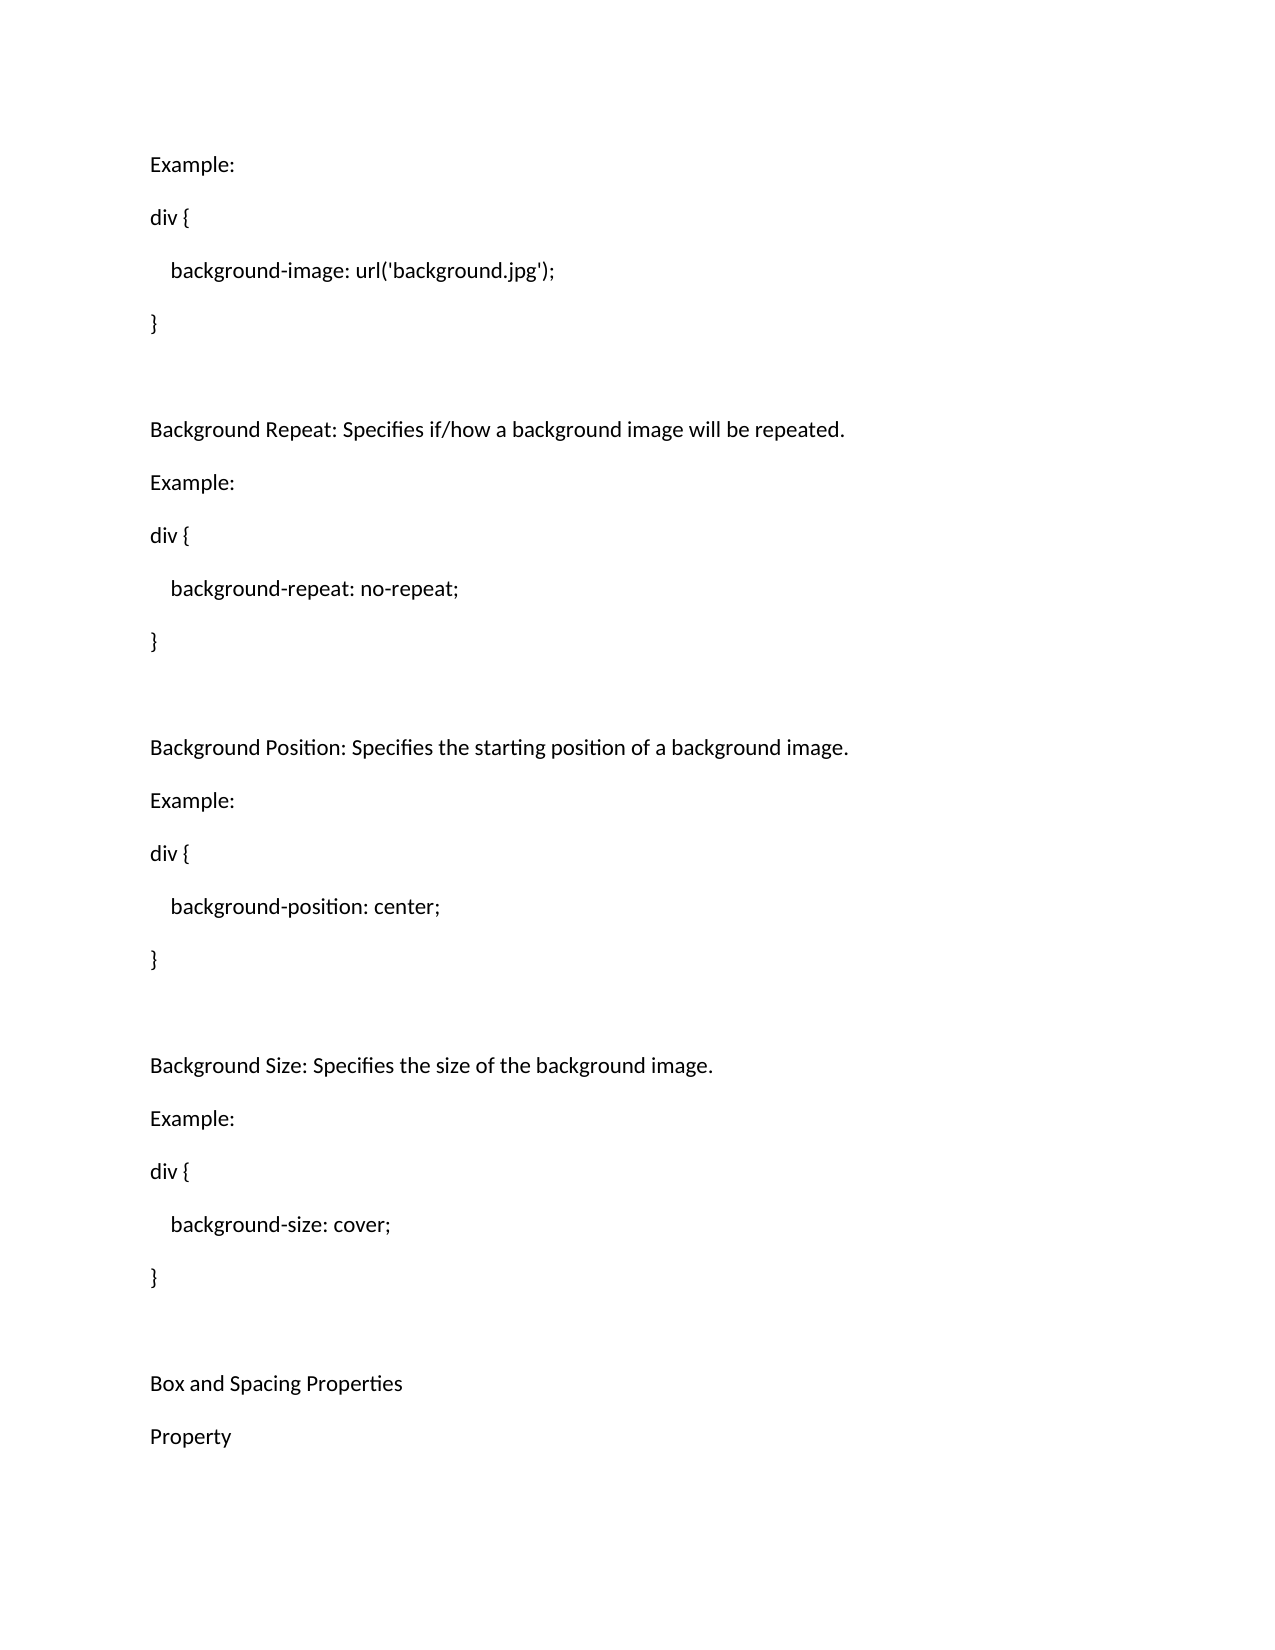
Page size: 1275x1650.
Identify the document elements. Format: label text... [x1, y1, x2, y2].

text div { [150, 1157, 1125, 1185]
text background-image: url('background.jpg'); [150, 256, 1125, 284]
text Background Size: Specifies the size of the background image. [150, 1051, 1125, 1079]
text Background Repeat: Specifies if/how a background image will be repeated. [150, 415, 1125, 443]
text div { [150, 521, 1125, 549]
text } [150, 945, 1125, 973]
text } [150, 1263, 1125, 1291]
text div { [150, 203, 1125, 231]
text Example: [150, 786, 1125, 814]
text div { [150, 839, 1125, 867]
text Property [150, 1422, 1125, 1451]
text } [150, 627, 1125, 655]
text background-position: center; [150, 892, 1125, 920]
text Background Position: Specifies the starting position of a background image. [150, 733, 1125, 761]
text Example: [150, 1104, 1125, 1132]
text Example: [150, 150, 1125, 178]
text background-size: cover; [150, 1210, 1125, 1238]
text background-repeat: no-repeat; [150, 574, 1125, 602]
text } [150, 309, 1125, 337]
text Box and Spacing Properties [150, 1369, 1125, 1397]
text Example: [150, 468, 1125, 496]
